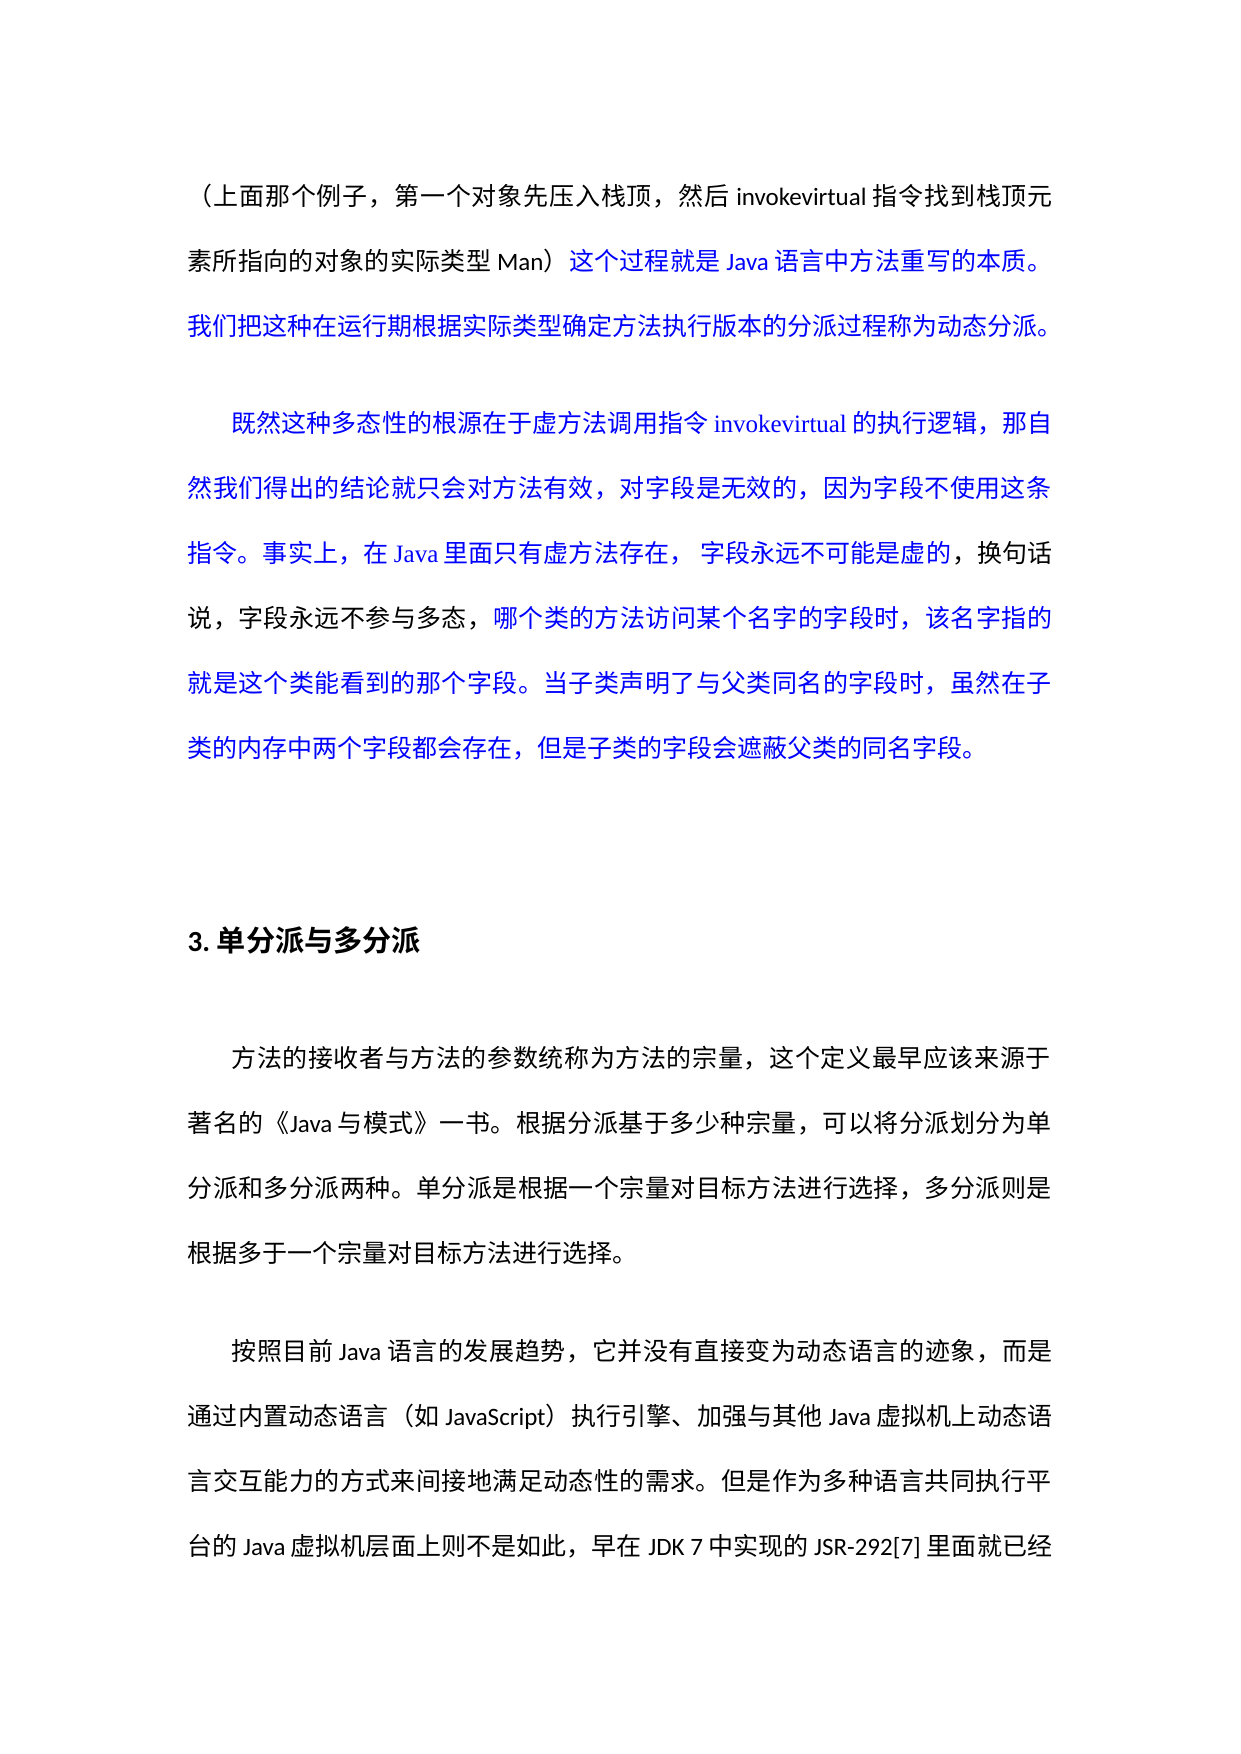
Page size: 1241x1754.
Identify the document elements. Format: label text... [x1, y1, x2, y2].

text 方法的接收者与方法的参数统称为方法的宗量，这个定义最早应该来源于著名的《Java与模式》一书。根据分派基于多少种宗量，可以将分派划分为单分派和多分派两种。单分派是根据一个宗量对目标方法进行选择，多分派则是根据多于一个宗量对目标方法进行选择。 [187, 1024, 1053, 1284]
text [187, 162, 1053, 357]
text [187, 1317, 1053, 1577]
text 既然这种多态性的根源在于虚方法调用指令invokevirtual的执行逻辑，那自然我们得出的结论就只会对方法有效，对字段是无效的，因为字段不使用这条指令。事实上，在Java里面只有虚方法存在， 字段永远不可能是虚的，换句话说，字段永远不参与多态，哪个类的方法访问某个名字的字段时，该名字指的就是这个类能看到的那个字段。当子类声明了与父类同名的字段时，虽然在子类的内存中两个字段都会存在，但是子类的字段会遮蔽父类的同名字段。 [187, 389, 1053, 779]
subtitle 单分派与多分派 [187, 906, 1053, 971]
